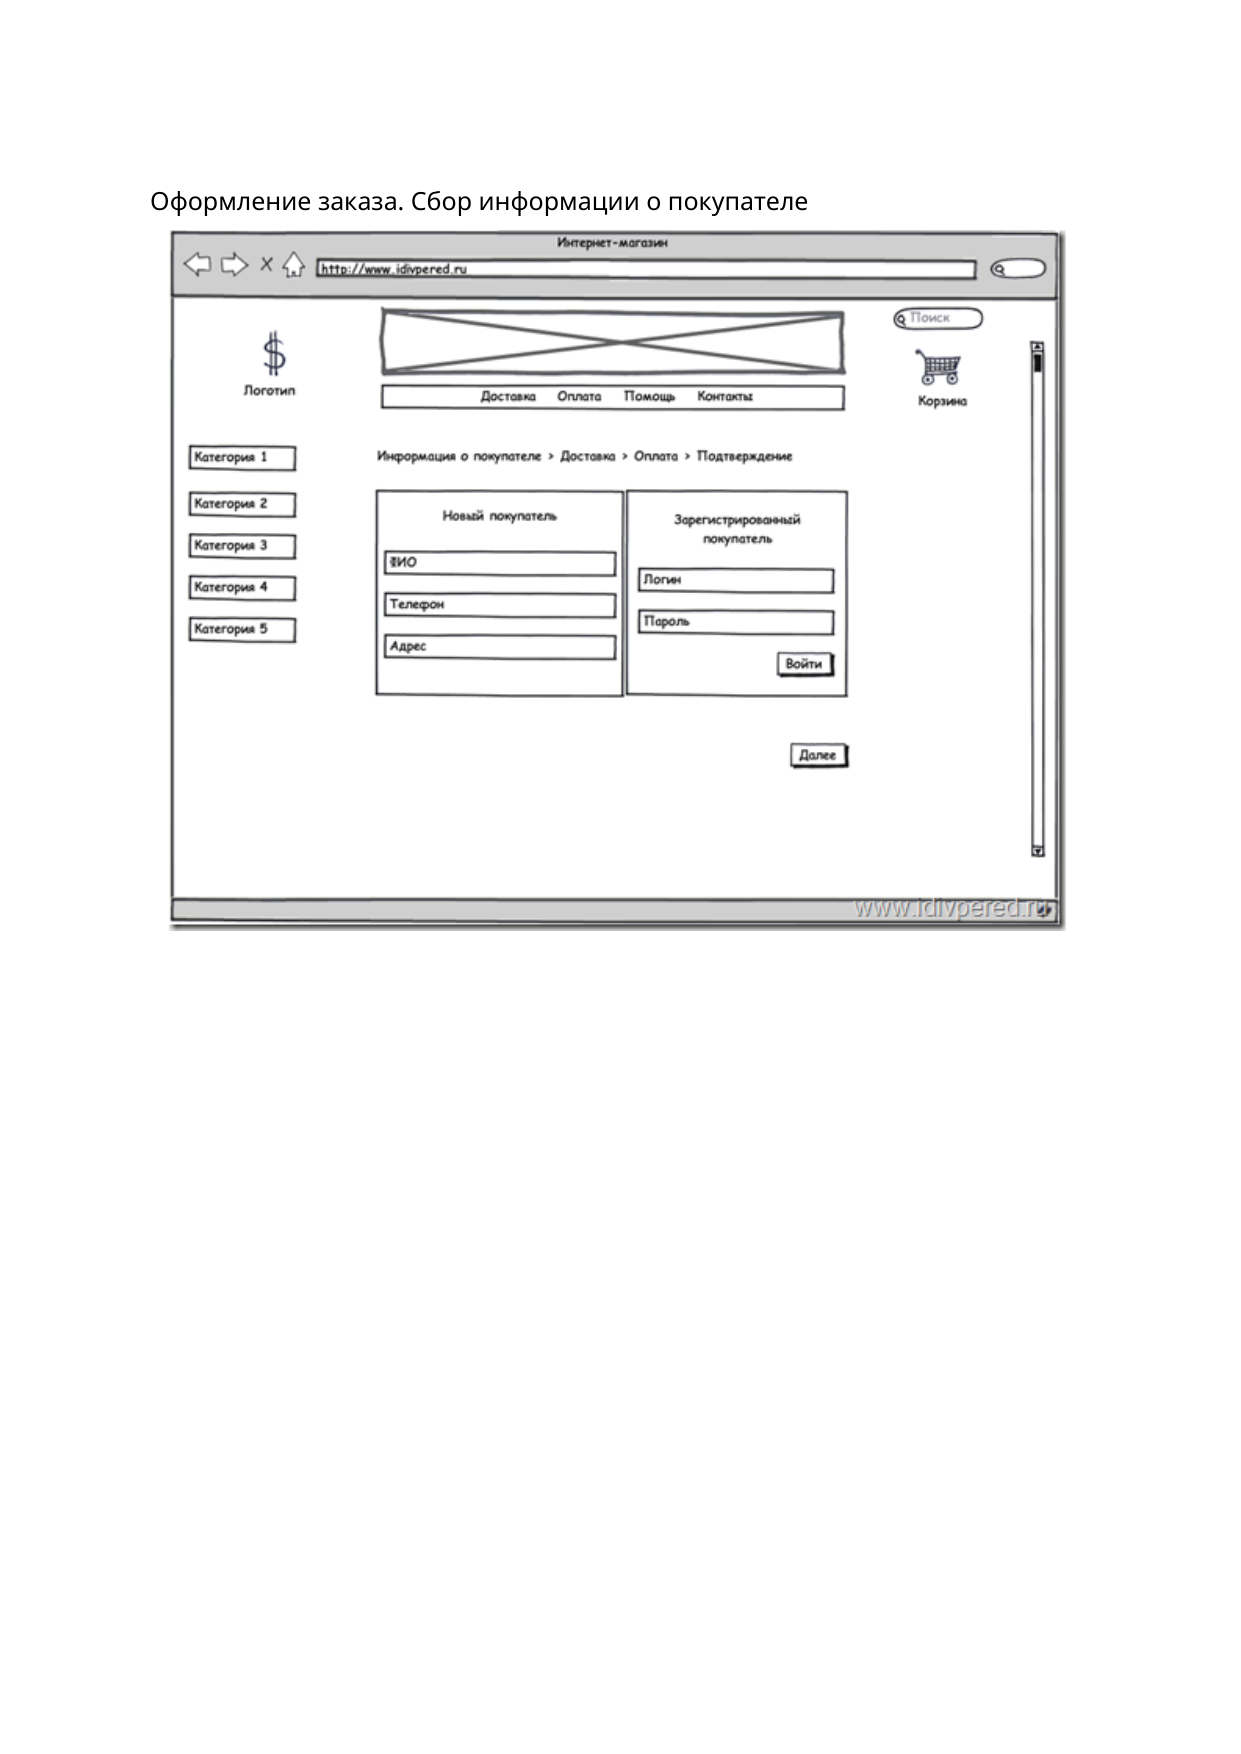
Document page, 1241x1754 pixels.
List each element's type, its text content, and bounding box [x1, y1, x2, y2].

picture [168, 230, 1066, 931]
subtitle Оформление заказа. Сбор информации о покупателе [150, 183, 1090, 217]
